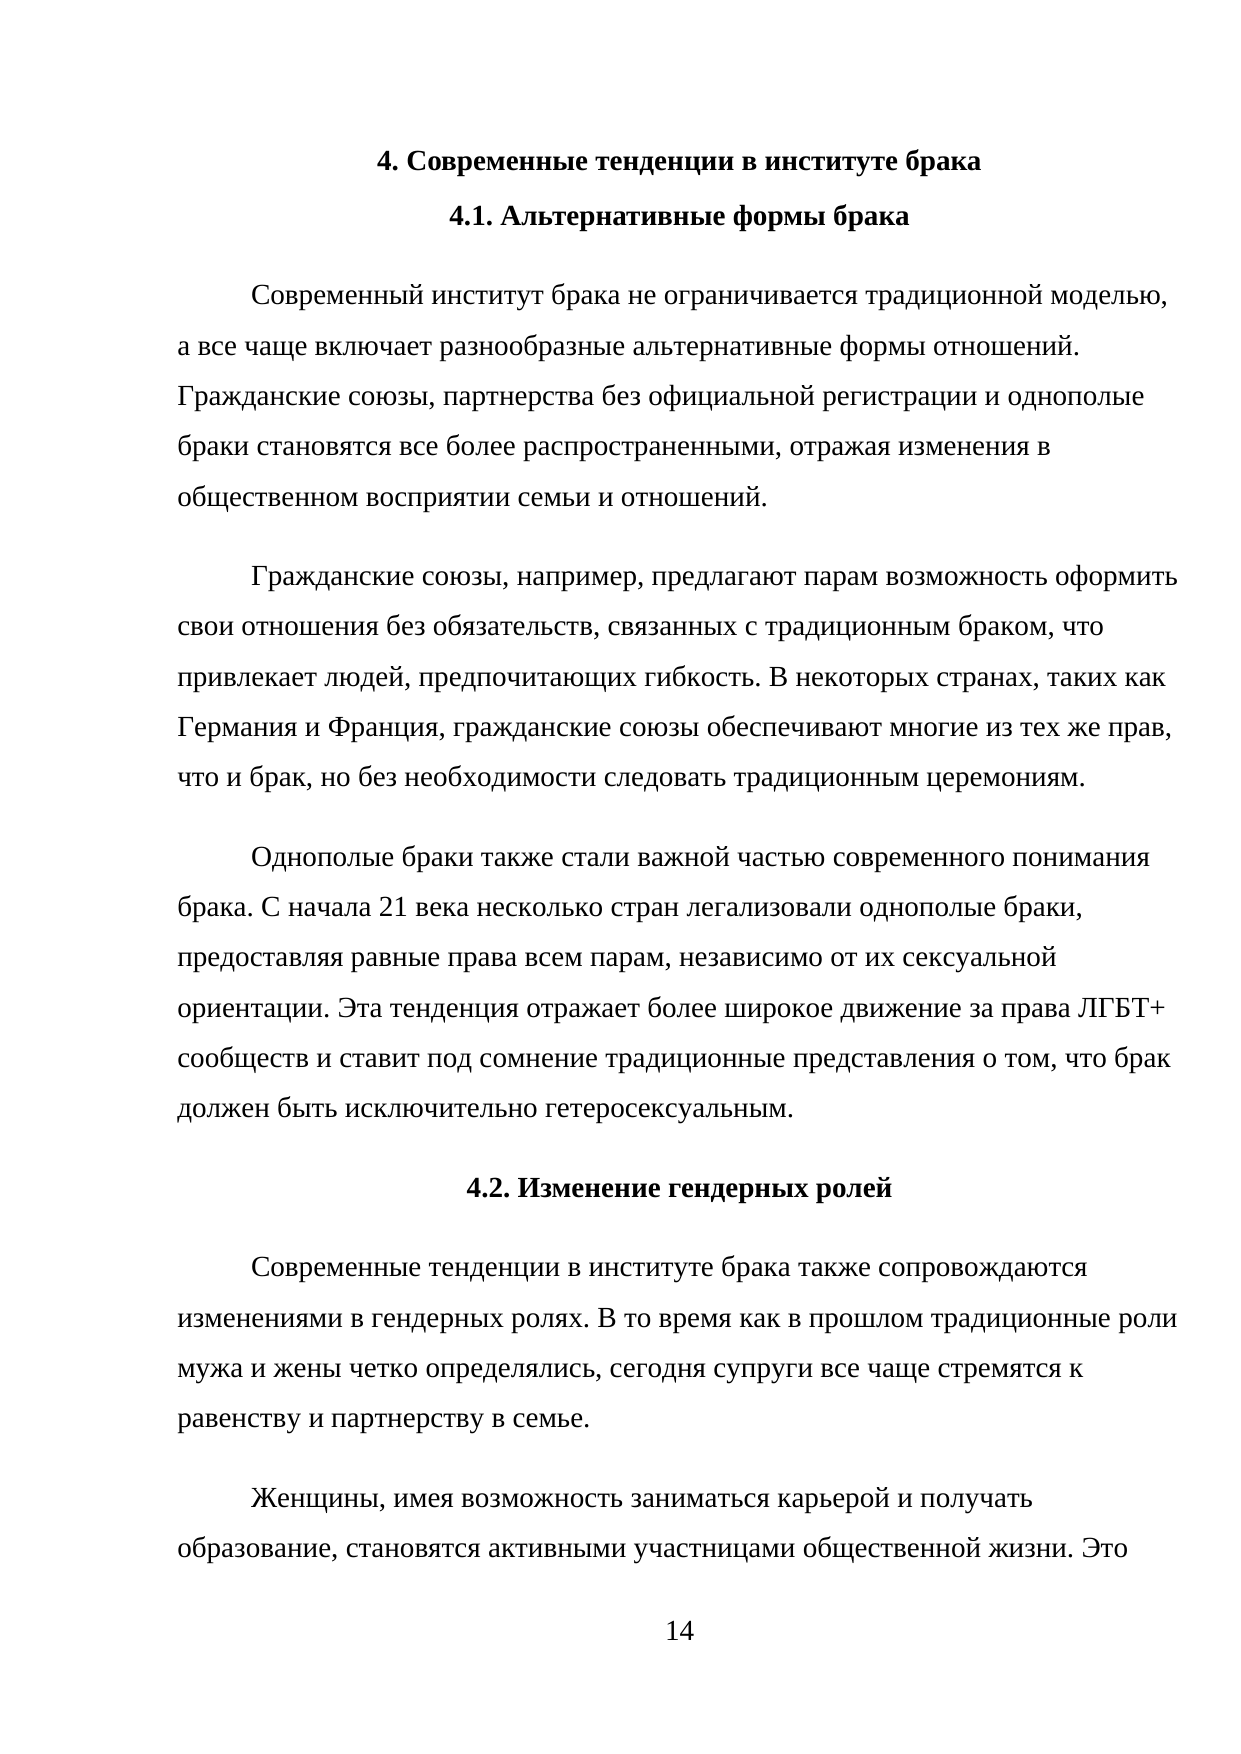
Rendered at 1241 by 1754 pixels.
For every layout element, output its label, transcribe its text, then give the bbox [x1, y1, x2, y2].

subtitle 4. Современные тенденции в институте брака [177, 143, 1182, 177]
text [177, 1480, 1182, 1564]
text Гражданские союзы, например, предлагают парам возможность оформить свои отношения без обязательств, связанных с традиционным браком, что привлекает людей, предпочитающих гибкость. В некоторых странах, таких как Германия и Франция, гражданские союзы обеспечивают многие из тех же прав, что и брак, но без необходимости следовать традиционным церемониям. [177, 558, 1182, 793]
subtitle 4.2. Изменение гендерных ролей [177, 1170, 1182, 1203]
text Современный институт брака не ограничивается традиционной моделью, а все чаще включает разнообразные альтернативные формы отношений. Гражданские союзы, партнерства без официальной регистрации и однополые браки становятся все более распространенными, отражая изменения в общественном восприятии семьи и отношений. [177, 277, 1182, 512]
text Однополые браки также стали важной частью современного понимания брака. С начала 21 века несколько стран легализовали однополые браки, предоставляя равные права всем парам, независимо от их сексуальной ориентации. Эта тенденция отражает более широкое движение за права ЛГБТ+ сообществ и ставит под сомнение традиционные представления о том, что брак должен быть исключительно гетеросексуальным. [177, 839, 1182, 1124]
text Современные тенденции в институте брака также сопровождаются изменениями в гендерных ролях. В то время как в прошлом традиционные роли мужа и жены четко определялись, сегодня супруги все чаще стремятся к равенству и партнерству в семье. [177, 1249, 1182, 1434]
subtitle 4.1. Альтернативные формы брака [177, 198, 1182, 232]
